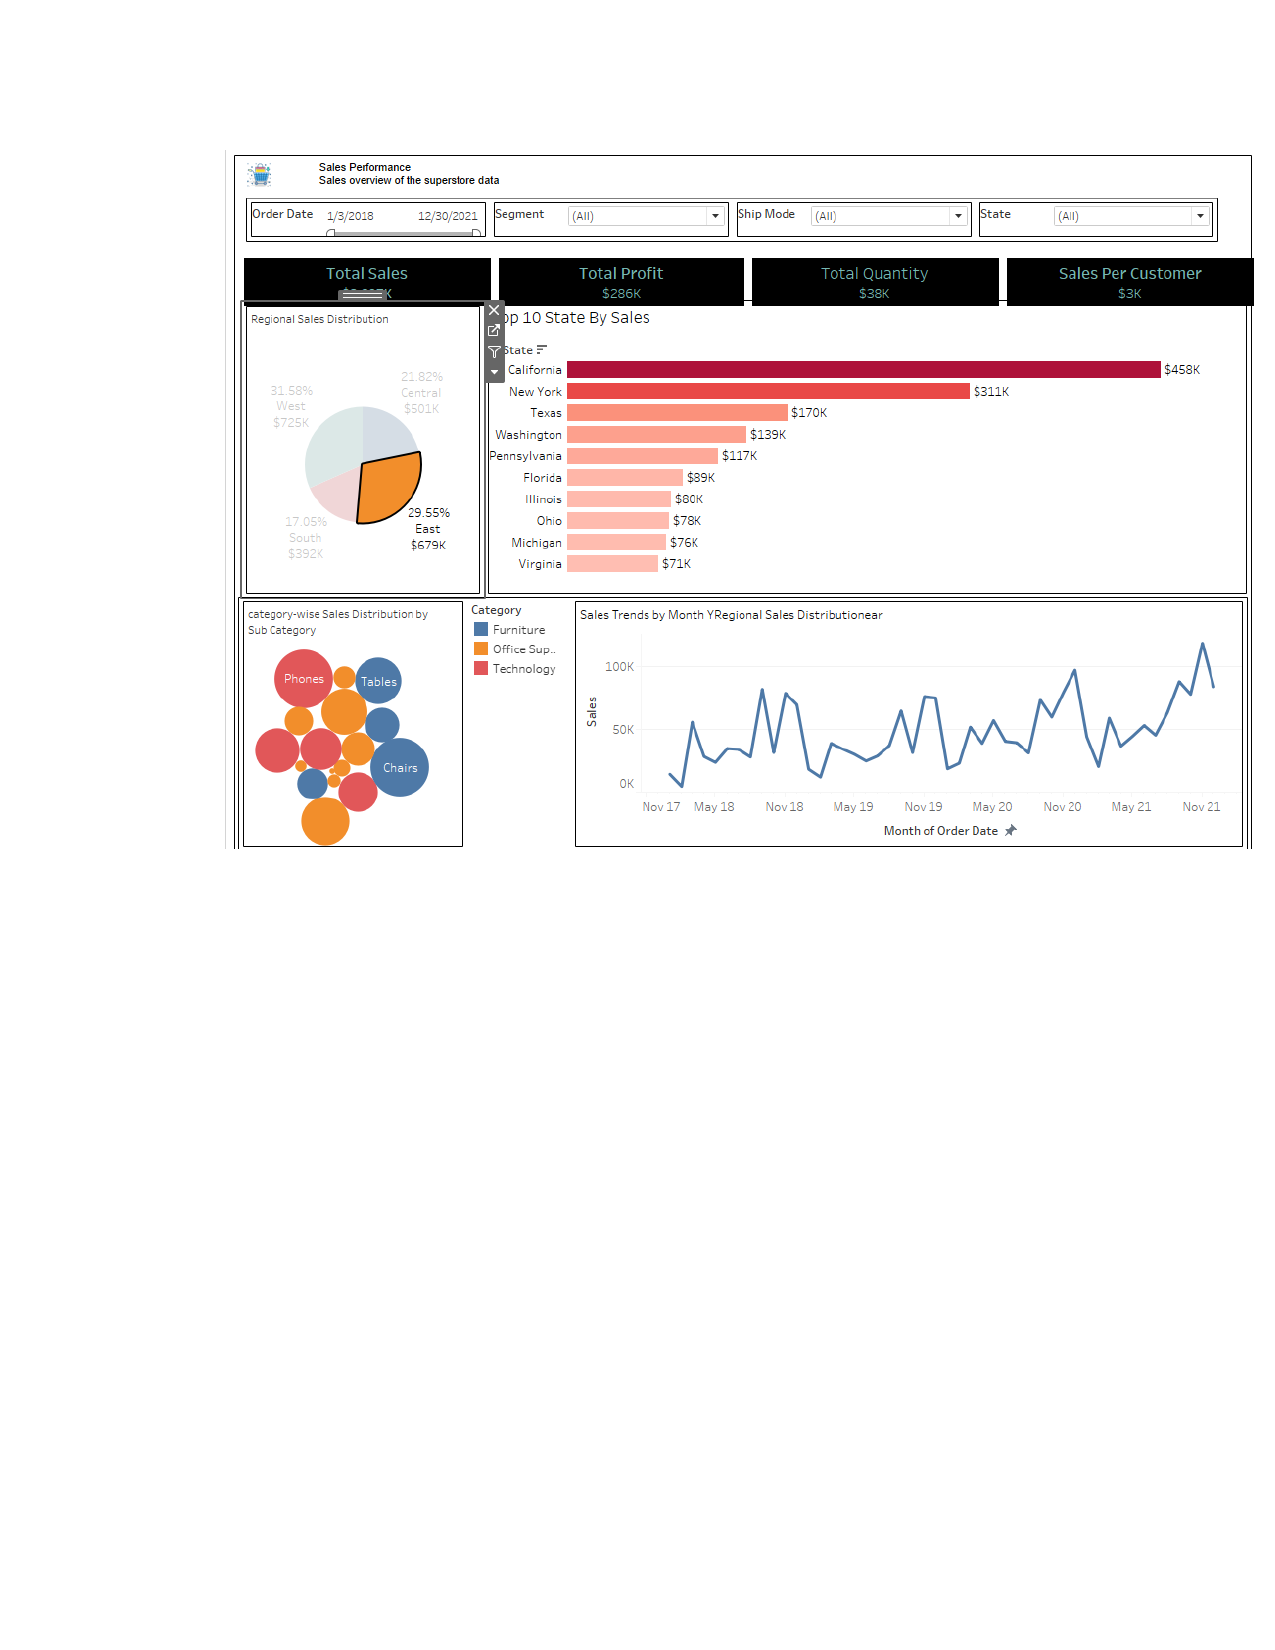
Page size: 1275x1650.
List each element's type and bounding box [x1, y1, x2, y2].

picture [225, 150, 1258, 849]
